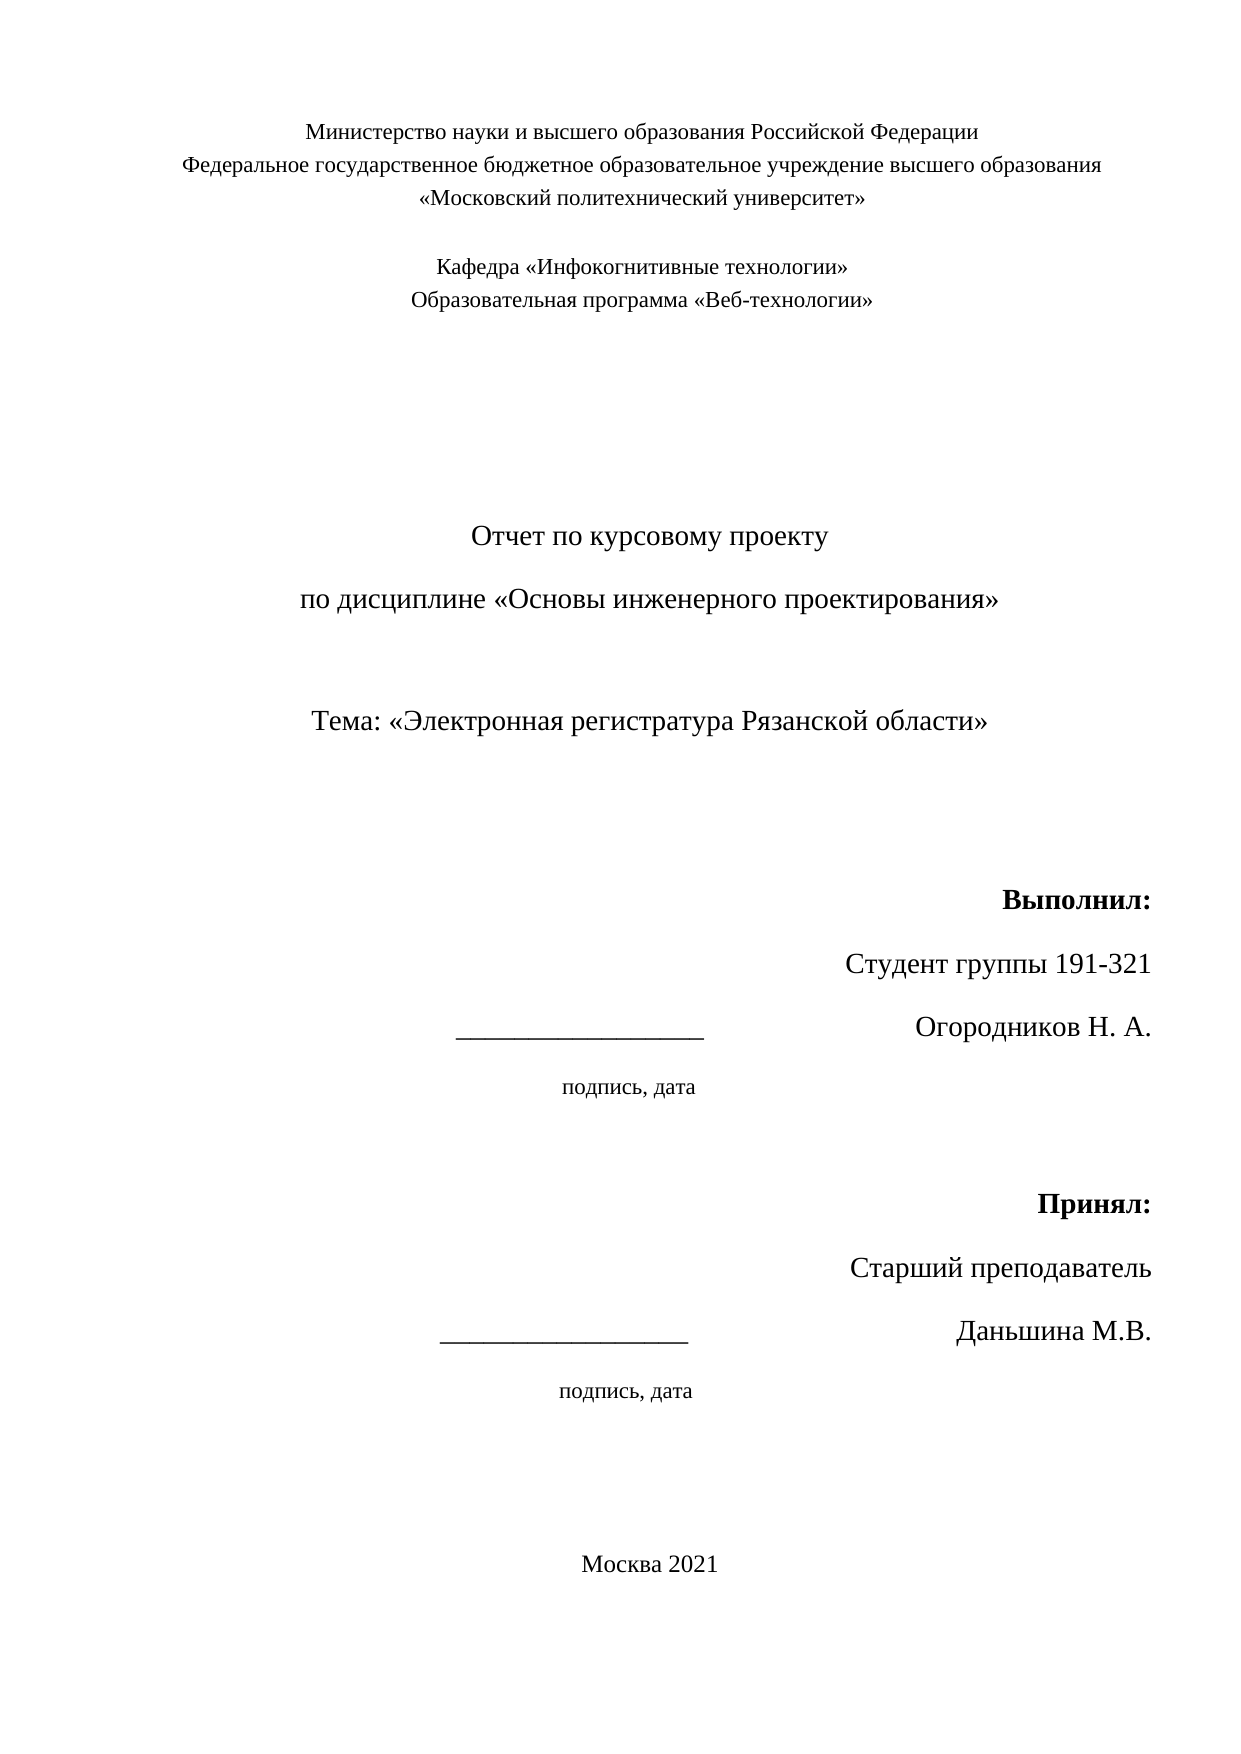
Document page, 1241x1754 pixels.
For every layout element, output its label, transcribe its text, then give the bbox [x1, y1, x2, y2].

text _________________ Даньшина М.В. [148, 1313, 1152, 1347]
text _________________ Огородников Н. А. [148, 1009, 1152, 1043]
text Отчет по курсовому проекту [148, 518, 1152, 551]
text по дисциплине «Основы инженерного проектирования» [148, 581, 1152, 615]
text «Московский политехнический университет» [148, 184, 1137, 210]
text Принял: [148, 1186, 1152, 1220]
text Выполнил: [148, 882, 1152, 916]
text Студент группы 191-321 [148, 946, 1152, 979]
text Старший преподаватель [148, 1250, 1152, 1283]
text Образовательная программа «Веб-технологии» [148, 286, 1137, 312]
text подпись, дата [148, 1073, 1152, 1099]
text Федеральное государственное бюджетное образовательное учреждение высшего образования [148, 151, 1137, 177]
text Тема: «Электронная регистратура Рязанской области» [148, 703, 1152, 736]
text Министерство науки и высшего образования Российской Федерации [148, 118, 1137, 144]
text Кафедра «Инфокогнитивные технологии» [148, 253, 1137, 279]
text Москва 2021 [148, 1549, 1152, 1578]
text подпись, дата [148, 1377, 1152, 1403]
